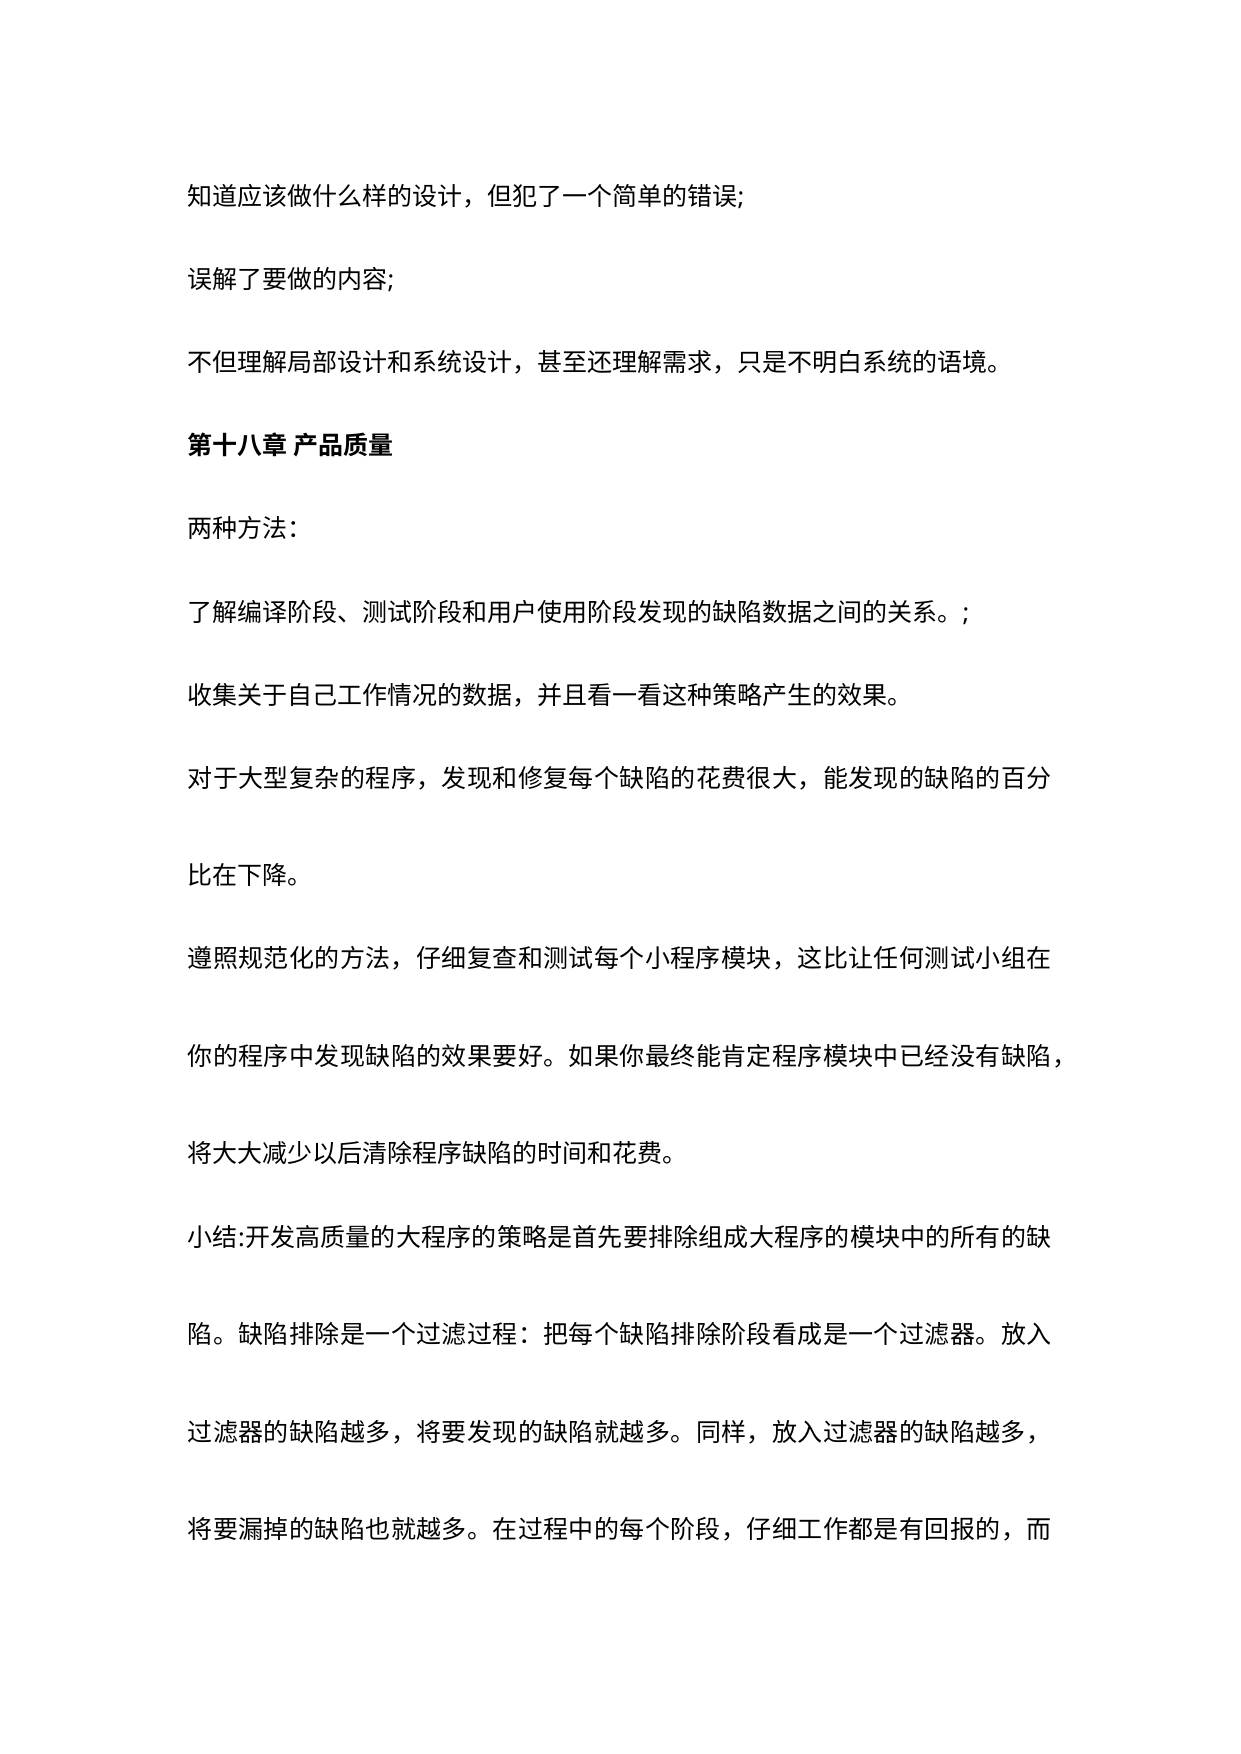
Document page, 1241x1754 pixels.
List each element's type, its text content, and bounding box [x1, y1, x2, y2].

text 两种方法： [187, 494, 1053, 559]
text 误解了要做的内容; [187, 245, 1053, 310]
text 了解编译阶段、测试阶段和用户使用阶段发现的缺陷数据之间的关系。; [187, 578, 1053, 643]
text 不但理解局部设计和系统设计，甚至还理解需求，只是不明白系统的语境。 [187, 328, 1053, 393]
text 知道应该做什么样的设计，但犯了一个简单的错误; [187, 162, 1053, 227]
text 收集关于自己工作情况的数据，并且看一看这种策略产生的效果。 [187, 661, 1053, 726]
text 遵照规范化的方法，仔细复查和测试每个小程序模块，这比让任何测试小组在你的程序中发现缺陷的效果要好。如果你最终能肯定程序模块中已经没有缺陷，将大大减少以后清除程序缺陷的时间和花费。 [187, 924, 1053, 1184]
text 第十八章 产品质量 [187, 411, 1053, 476]
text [187, 1203, 1053, 1560]
text 对于大型复杂的程序，发现和修复每个缺陷的花费很大，能发现的缺陷的百分比在下降。 [187, 744, 1053, 906]
